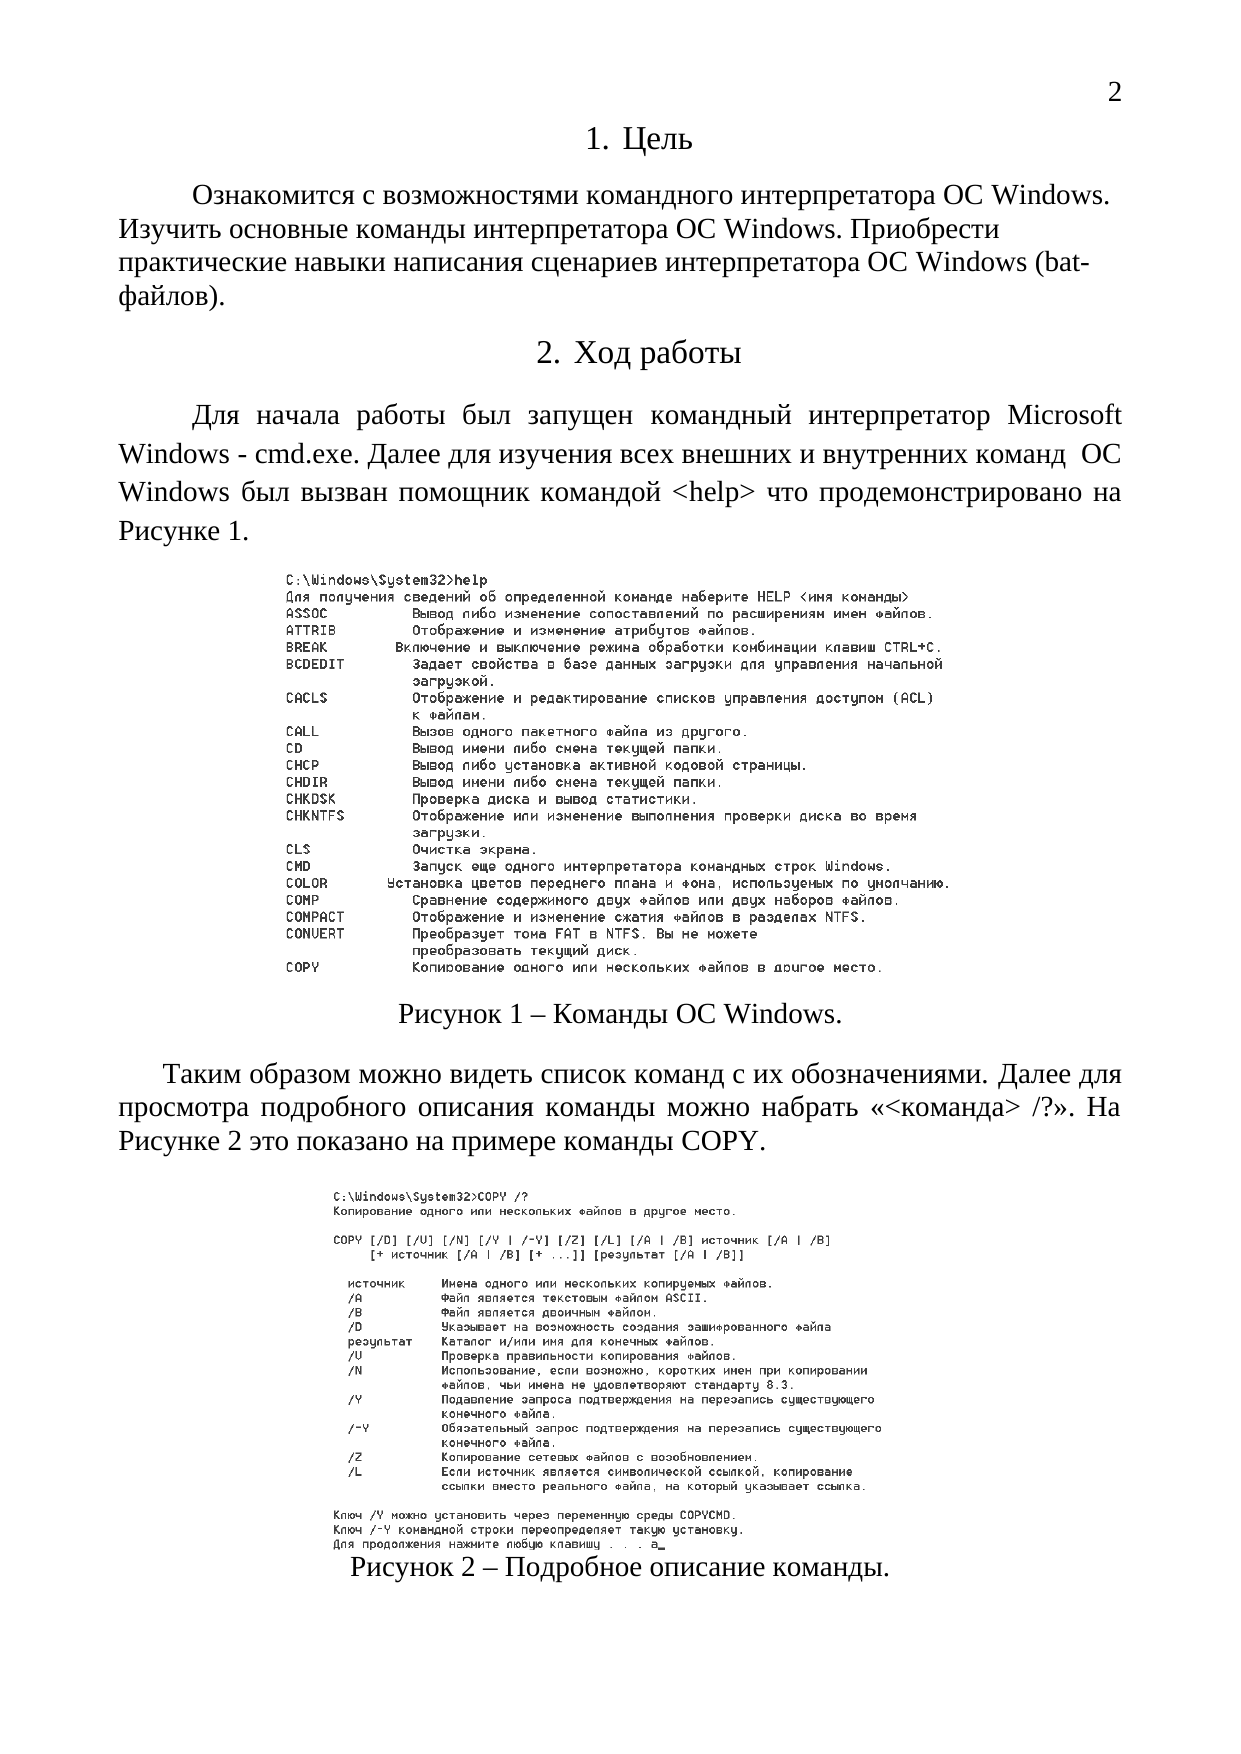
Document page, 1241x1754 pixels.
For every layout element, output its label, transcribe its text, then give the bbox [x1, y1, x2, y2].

subtitle Цель [156, 118, 1122, 156]
picture [333, 1190, 907, 1550]
text Рисунок 2 – Подробное описание команды. [118, 1549, 1122, 1583]
subtitle Ознакомится с возможностями командного интерпретатора ОС Windows. Изучить основные команды интерпретатора ОС Windows. Приобрести практические навыки написания сценариев интерпретатора ОС Windows (bat-файлов). [118, 177, 1122, 311]
picture [286, 572, 954, 972]
text Для начала работы был запущен командный интерпретатор Microsoft Windows - cmd.exe. Далее для изучения всех внешних и внутренних команд ОС Windows был вызван помощник командой <help> что продемонстрировано на Рисунке 1. [118, 397, 1122, 546]
text Таким образом можно видеть список команд с их обозначениями. Далее для просмотра подробного описания команды можно набрать «<команда> /?». На Рисунке 2 это показано на примере команды COPY. [118, 1056, 1122, 1157]
list Ход работы [156, 332, 1122, 371]
text Рисунок 1 – Команды ОС Windows. [118, 997, 1122, 1030]
